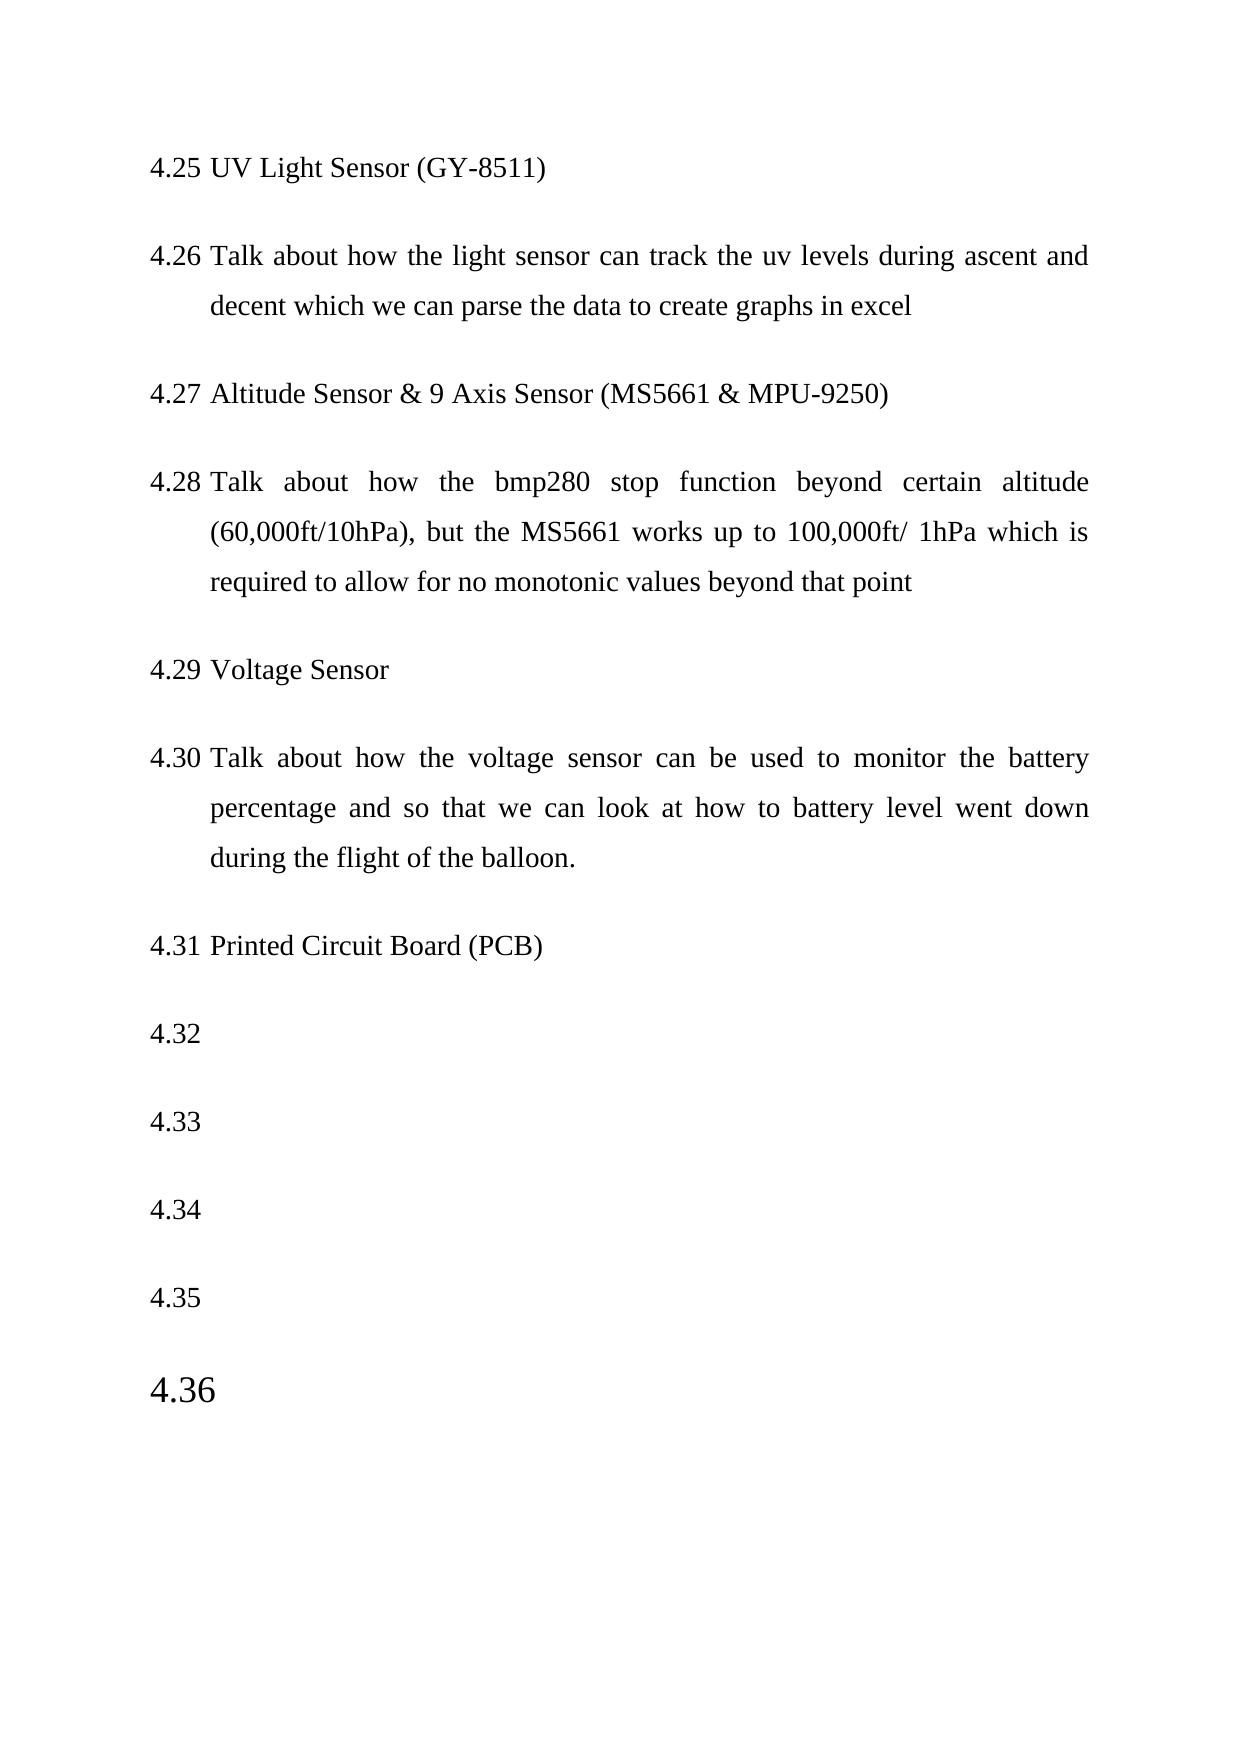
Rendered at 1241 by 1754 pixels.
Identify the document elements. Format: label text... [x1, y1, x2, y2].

subtitle Talk about how the bmp280 stop function beyond certain altitude (60,000ft/10hPa), but the MS5661 works up to 100,000ft/ 1hPa which is required to allow for no monotonic values beyond that point [150, 464, 1090, 598]
subtitle UV Light Sensor (GY-8511) [150, 150, 1090, 183]
subtitle Altitude Sensor & 9 Axis Sensor (MS5661 & MPU-9250) [150, 376, 1090, 409]
subtitle Voltage Sensor [150, 652, 1090, 686]
subtitle Talk about how the voltage sensor can be used to monitor the battery percentage and so that we can look at how to battery level went down during the flight of the balloon. [150, 740, 1090, 874]
subtitle Talk about how the light sensor can track the uv levels during ascent and decent which we can parse the data to create graphs in excel [150, 238, 1090, 322]
subtitle Printed Circuit Board (PCB) [150, 928, 1090, 962]
